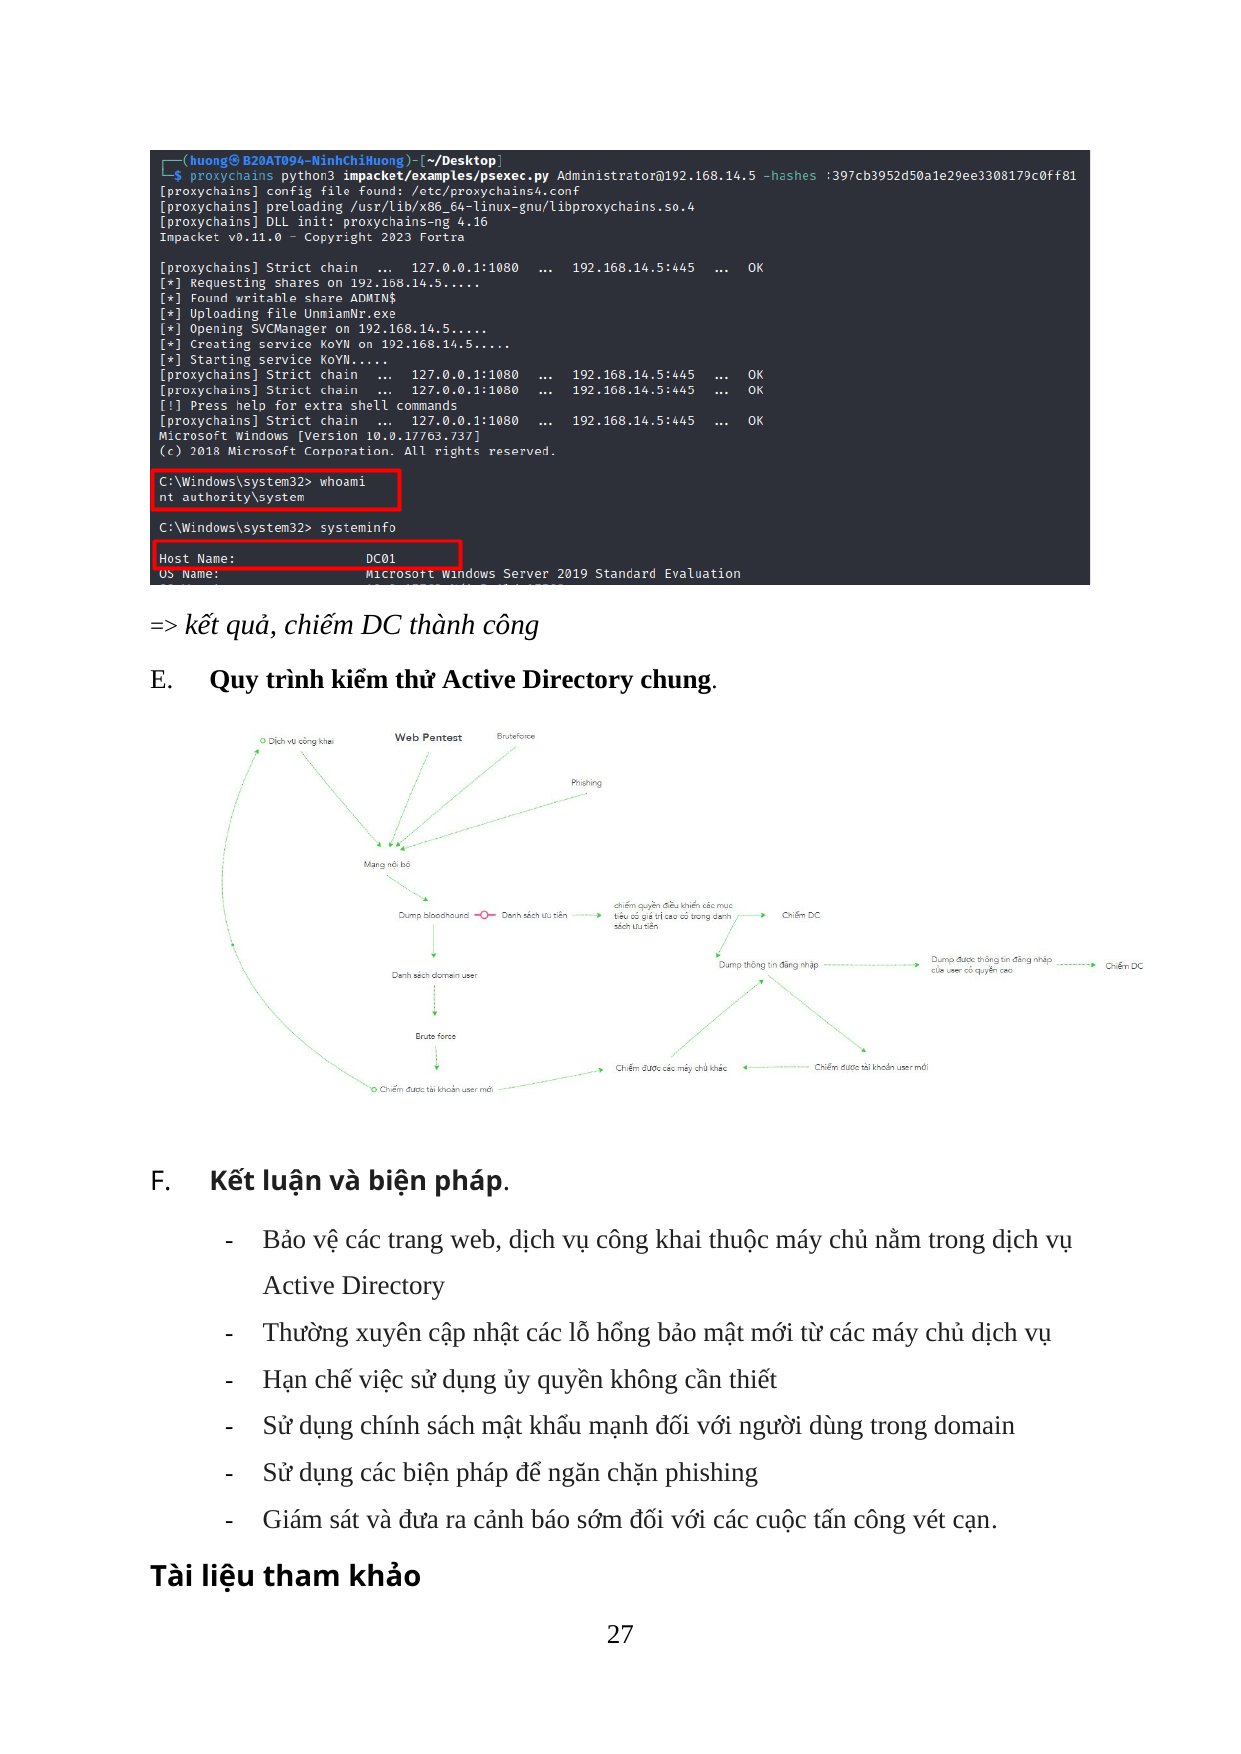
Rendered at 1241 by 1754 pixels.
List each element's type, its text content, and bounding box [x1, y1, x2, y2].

list Quy trình kiểm thử Active Directory chung. [150, 663, 1090, 694]
text => kết quả, chiếm DC thành công [150, 607, 1090, 640]
picture [150, 150, 1091, 585]
picture [209, 710, 1149, 1103]
list Sử dụng chính sách mật khẩu mạnh đối với người dùng trong domain [225, 1409, 1090, 1441]
list Sử dụng các biện pháp để ngăn chặn phishing [225, 1456, 1090, 1487]
list Giám sát và đưa ra cảnh báo sớm đối với các cuộc tấn công vét cạn. [225, 1503, 1090, 1534]
list Thường xuyên cập nhật các lỗ hổng bảo mật mới từ các máy chủ dịch vụ [225, 1316, 1090, 1347]
list Bảo vệ các trang web, dịch vụ công khai thuộc máy chủ nằm trong dịch vụ Active Directory [225, 1223, 1090, 1301]
text Tài liệu tham khảo [150, 1556, 1090, 1595]
list Kết luận và biện pháp. [150, 1161, 1090, 1198]
list Hạn chế việc sử dụng ủy quyền không cần thiết [225, 1363, 1090, 1394]
